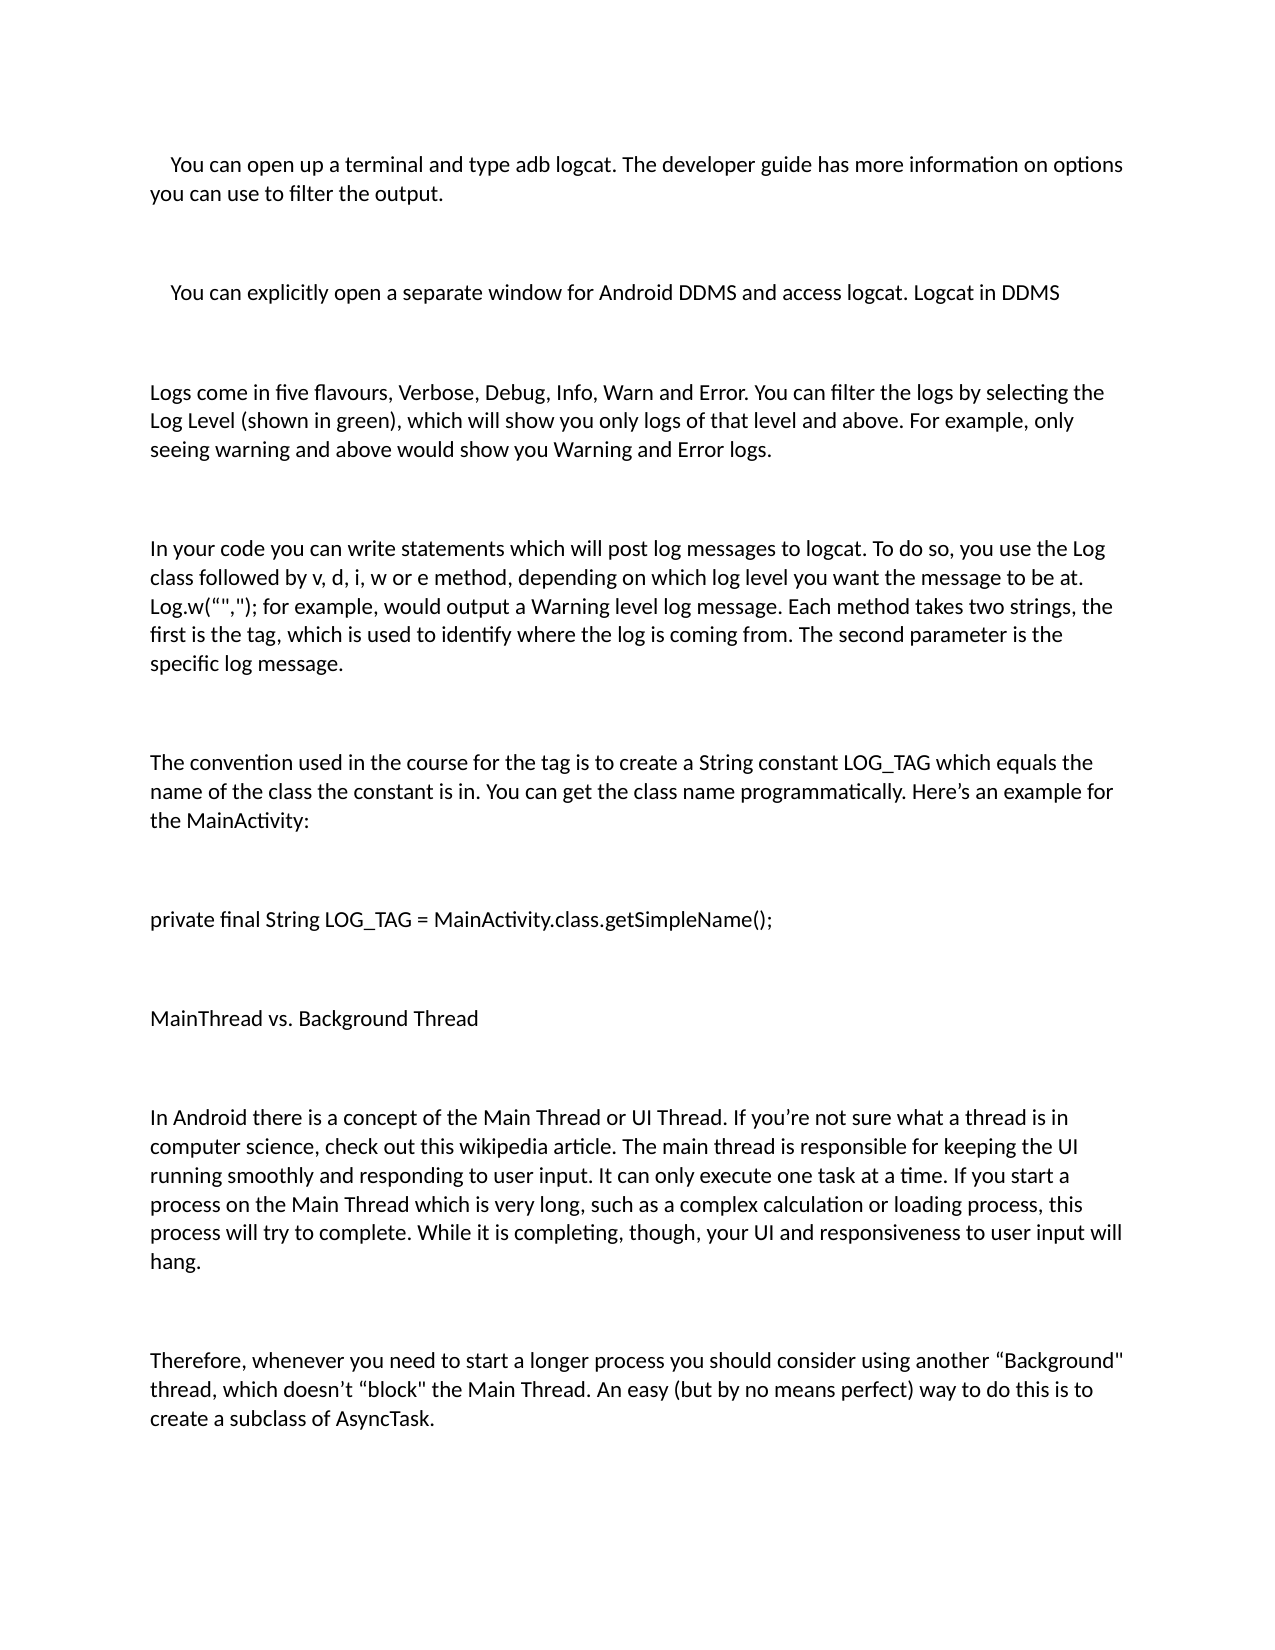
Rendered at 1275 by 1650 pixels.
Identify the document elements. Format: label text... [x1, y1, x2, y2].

text Logs come in five flavours, Verbose, Debug, Info, Warn and Error. You can filter the logs by selecting the Log Level (shown in green), which will show you only logs of that level and above. For example, only seeing warning and above would show you Warning and Error logs. [150, 377, 1125, 463]
text In your code you can write statements which will post log messages to logcat. To do so, you use the Log class followed by v, d, i, w or e method, depending on which log level you want the message to be at. Log.w(“","); for example, would output a Warning level log message. Each method takes two strings, the first is the tag, which is used to identify where the log is coming from. The second parameter is the specific log message. [150, 534, 1125, 677]
text In Android there is a concept of the Main Thread or UI Thread. If you’re not sure what a thread is in computer science, check out this wikipedia article. The main thread is responsible for keeping the UI running smoothly and responding to user input. It can only execute one task at a time. If you start a process on the Main Thread which is very long, such as a complex calculation or loading process, this process will try to complete. While it is completing, though, your UI and responsiveness to user input will hang. [150, 1103, 1125, 1275]
text The convention used in the course for the tag is to create a String constant LOG_TAG which equals the name of the class the constant is in. You can get the class name programmatically. Here’s an example for the MainActivity: [150, 748, 1125, 834]
text private final String LOG_TAG = MainActivity.class.getSimpleName(); [150, 904, 1125, 933]
text You can open up a terminal and type adb logcat. The developer guide has more information on options you can use to filter the output. [150, 150, 1125, 207]
text You can explicitly open a separate window for Android DDMS and access logcat. Logcat in DDMS [150, 278, 1125, 307]
text Therefore, whenever you need to start a longer process you should consider using another “Background" thread, which doesn’t “block" the Main Thread. An easy (but by no means perfect) way to do this is to create a subclass of AsyncTask. [150, 1346, 1125, 1432]
text MainThread vs. Background Thread [150, 1004, 1125, 1032]
